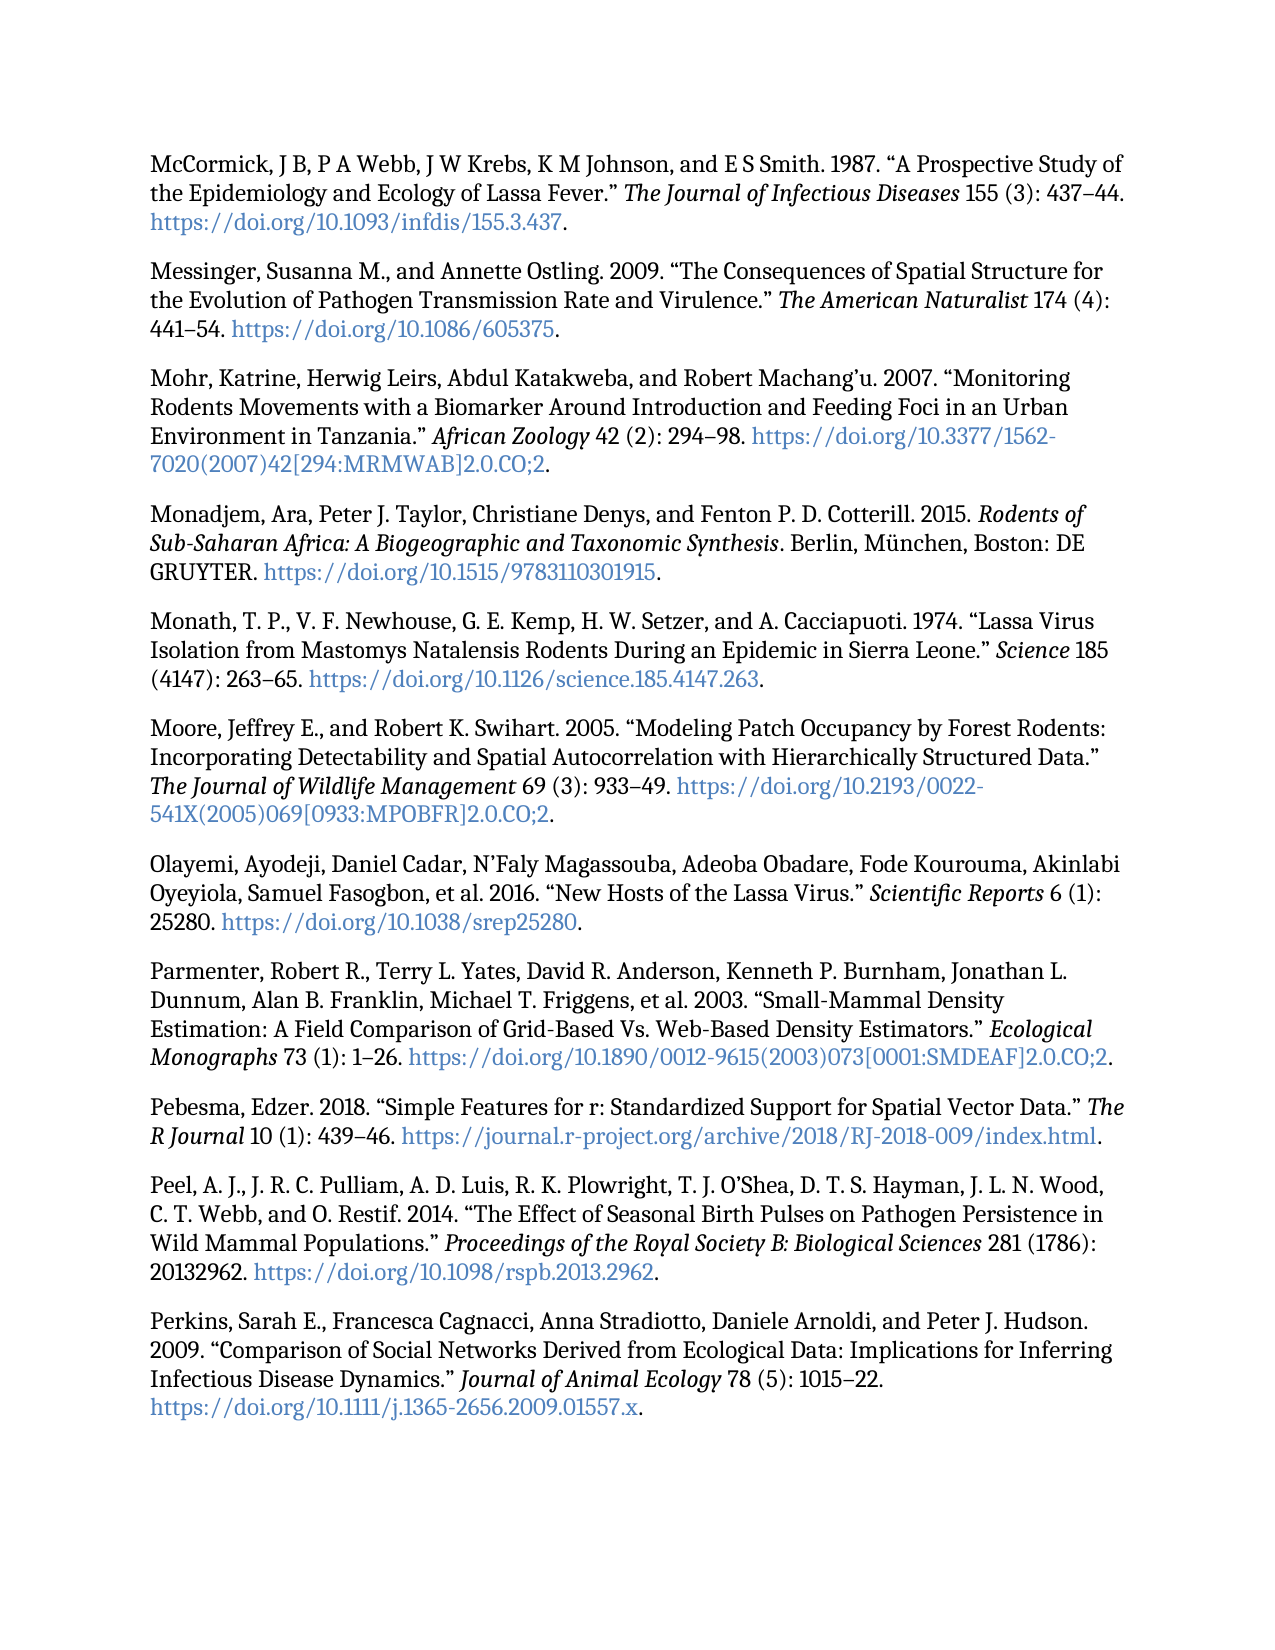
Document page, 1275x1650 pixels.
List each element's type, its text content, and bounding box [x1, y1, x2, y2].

text Perkins, Sarah E., Francesca Cagnacci, Anna Stradiotto, Daniele Arnoldi, and Peter J. Hudson. 2009. “Comparison of Social Networks Derived from Ecological Data: Implications for Inferring Infectious Disease Dynamics.” Journal of Animal Ecology 78 (5): 1015–22. https://doi.org/10.1111/j.1365-2656.2009.01557.x. [150, 1307, 1125, 1422]
text McCormick, J B, P A Webb, J W Krebs, K M Johnson, and E S Smith. 1987. “A Prospective Study of the Epidemiology and Ecology of Lassa Fever.” The Journal of Infectious Diseases 155 (3): 437–44. https://doi.org/10.1093/infdis/155.3.437. [150, 150, 1125, 236]
text Monath, T. P., V. F. Newhouse, G. E. Kemp, H. W. Setzer, and A. Cacciapuoti. 1974. “Lassa Virus Isolation from Mastomys Natalensis Rodents During an Epidemic in Sierra Leone.” Science 185 (4147): 263–65. https://doi.org/10.1126/science.185.4147.263. [150, 607, 1125, 693]
text Mohr, Katrine, Herwig Leirs, Abdul Katakweba, and Robert Machang’u. 2007. “Monitoring Rodents Movements with a Biomarker Around Introduction and Feeding Foci in an Urban Environment in Tanzania.” African Zoology 42 (2): 294–98. https://doi.org/10.3377/1562-7020(2007)42[294:MRMWAB]2.0.CO;2. [150, 364, 1125, 479]
text Monadjem, Ara, Peter J. Taylor, Christiane Denys, and Fenton P. D. Cotterill. 2015. Rodents of Sub-Saharan Africa: A Biogeographic and Taxonomic Synthesis. Berlin, München, Boston: DE GRUYTER. https://doi.org/10.1515/9783110301915. [150, 500, 1125, 586]
text Pebesma, Edzer. 2018. “Simple Features for r: Standardized Support for Spatial Vector Data.” The R Journal 10 (1): 439–46. https://journal.r-project.org/archive/2018/RJ-2018-009/index.html. [150, 1093, 1125, 1150]
text Parmenter, Robert R., Terry L. Yates, David R. Anderson, Kenneth P. Burnham, Jonathan L. Dunnum, Alan B. Franklin, Michael T. Friggens, et al. 2003. “Small-Mammal Density Estimation: A Field Comparison of Grid-Based Vs. Web-Based Density Estimators.” Ecological Monographs 73 (1): 1–26. https://doi.org/10.1890/0012-9615(2003)073[0001:SMDEAF]2.0.CO;2. [150, 957, 1125, 1072]
text Moore, Jeffrey E., and Robert K. Swihart. 2005. “Modeling Patch Occupancy by Forest Rodents: Incorporating Detectability and Spatial Autocorrelation with Hierarchically Structured Data.” The Journal of Wildlife Management 69 (3): 933–49. https://doi.org/10.2193/0022-541X(2005)069[0933:MPOBFR]2.0.CO;2. [150, 714, 1125, 829]
text Peel, A. J., J. R. C. Pulliam, A. D. Luis, R. K. Plowright, T. J. O’Shea, D. T. S. Hayman, J. L. N. Wood, C. T. Webb, and O. Restif. 2014. “The Effect of Seasonal Birth Pulses on Pathogen Persistence in Wild Mammal Populations.” Proceedings of the Royal Society B: Biological Sciences 281 (1786): 20132962. https://doi.org/10.1098/rspb.2013.2962. [150, 1171, 1125, 1286]
text Messinger, Susanna M., and Annette Ostling. 2009. “The Consequences of Spatial Structure for the Evolution of Pathogen Transmission Rate and Virulence.” The American Naturalist 174 (4): 441–54. https://doi.org/10.1086/605375. [150, 257, 1125, 343]
text Olayemi, Ayodeji, Daniel Cadar, N’Faly Magassouba, Adeoba Obadare, Fode Kourouma, Akinlabi Oyeyiola, Samuel Fasogbon, et al. 2016. “New Hosts of the Lassa Virus.” Scientific Reports 6 (1): 25280. https://doi.org/10.1038/srep25280. [150, 850, 1125, 936]
